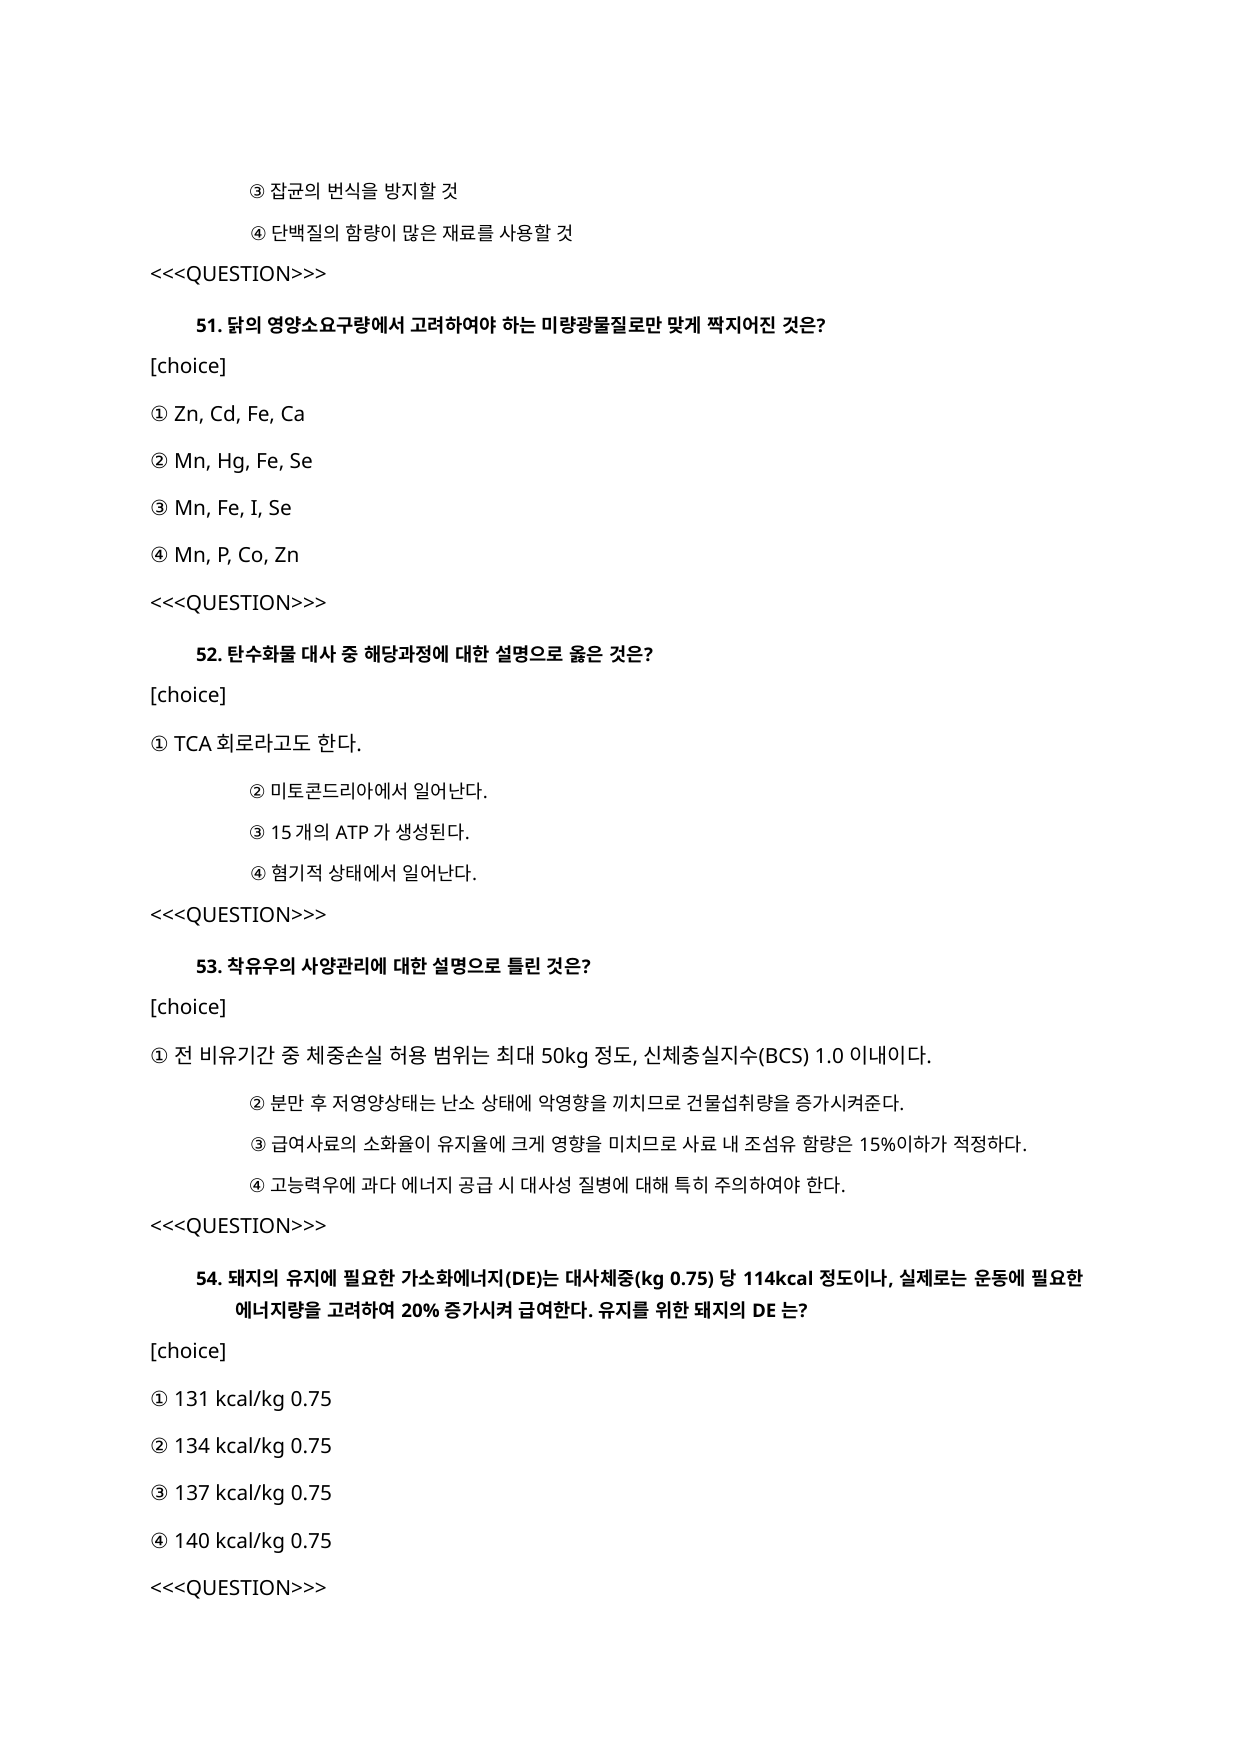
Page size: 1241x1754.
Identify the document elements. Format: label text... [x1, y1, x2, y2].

text ④ 혐기적 상태에서 일어난다. [230, 859, 1084, 886]
text ③ Mn, Fe, I, Se [150, 493, 1090, 522]
text [choice] [150, 351, 1090, 380]
text ③ 15개의 ATP가 생성된다. [229, 818, 1084, 845]
text ③ 137 kcal/kg 0.75 [150, 1478, 1090, 1507]
text <<<QUESTION>>> [150, 900, 1090, 928]
text ③ 잡균의 번식을 방지할 것 [229, 177, 1084, 204]
text <<<QUESTION>>> [150, 1212, 1090, 1240]
text ① TCA회로라고도 한다. [150, 728, 1090, 758]
text 53. 착유우의 사양관리에 대한 설명으로 틀린 것은? [196, 951, 1084, 978]
text ② 미토콘드리아에서 일어난다. [229, 777, 1084, 804]
text [choice] [150, 1337, 1090, 1365]
text <<<QUESTION>>> [150, 588, 1090, 616]
text <<<QUESTION>>> [150, 1573, 1090, 1602]
text ② 134 kcal/kg 0.75 [150, 1431, 1090, 1460]
text 51. 닭의 영양소요구량에서 고려하여야 하는 미량광물질로만 맞게 짝지어진 것은? [196, 311, 1084, 338]
text ① 131 kcal/kg 0.75 [150, 1384, 1090, 1412]
text ④ Mn, P, Co, Zn [150, 541, 1090, 569]
text ② 분만 후 저영양상태는 난소 상태에 악영향을 끼치므로 건물섭취량을 증가시켜준다. [229, 1089, 1084, 1116]
text <<<QUESTION>>> [150, 259, 1090, 287]
text [choice] [150, 680, 1090, 709]
text ④ 단백질의 함량이 많은 재료를 사용할 것 [230, 218, 1084, 245]
text 52. 탄수화물 대사 중 해당과정에 대한 설명으로 옳은 것은? [196, 639, 1084, 667]
text ① 전 비유기간 중 체중손실 허용 범위는 최대 50kg 정도, 신체충실지수(BCS) 1.0 이내이다. [150, 1039, 1090, 1070]
text 54. 돼지의 유지에 필요한 가소화에너지(DE)는 대사체중(kg 0.75) 당 114kcal 정도이나, 실제로는 운동에 필요한 에너지량을 고려하여 20% 증가시켜 급여한다. 유지를 위한 돼지의 DE 는? [196, 1263, 1084, 1323]
text ④ 고능력우에 과다 에너지 공급 시 대사성 질병에 대해 특히 주의하여야 한다. [229, 1171, 1084, 1198]
text ④ 140 kcal/kg 0.75 [150, 1526, 1090, 1554]
text ① Zn, Cd, Fe, Ca [150, 399, 1090, 427]
text [choice] [150, 992, 1090, 1021]
text ② Mn, Hg, Fe, Se [150, 446, 1090, 474]
text ③ 급여사료의 소화율이 유지율에 크게 영향을 미치므로 사료 내 조섬유 함량은 15%이하가 적정하다. [230, 1130, 1084, 1157]
